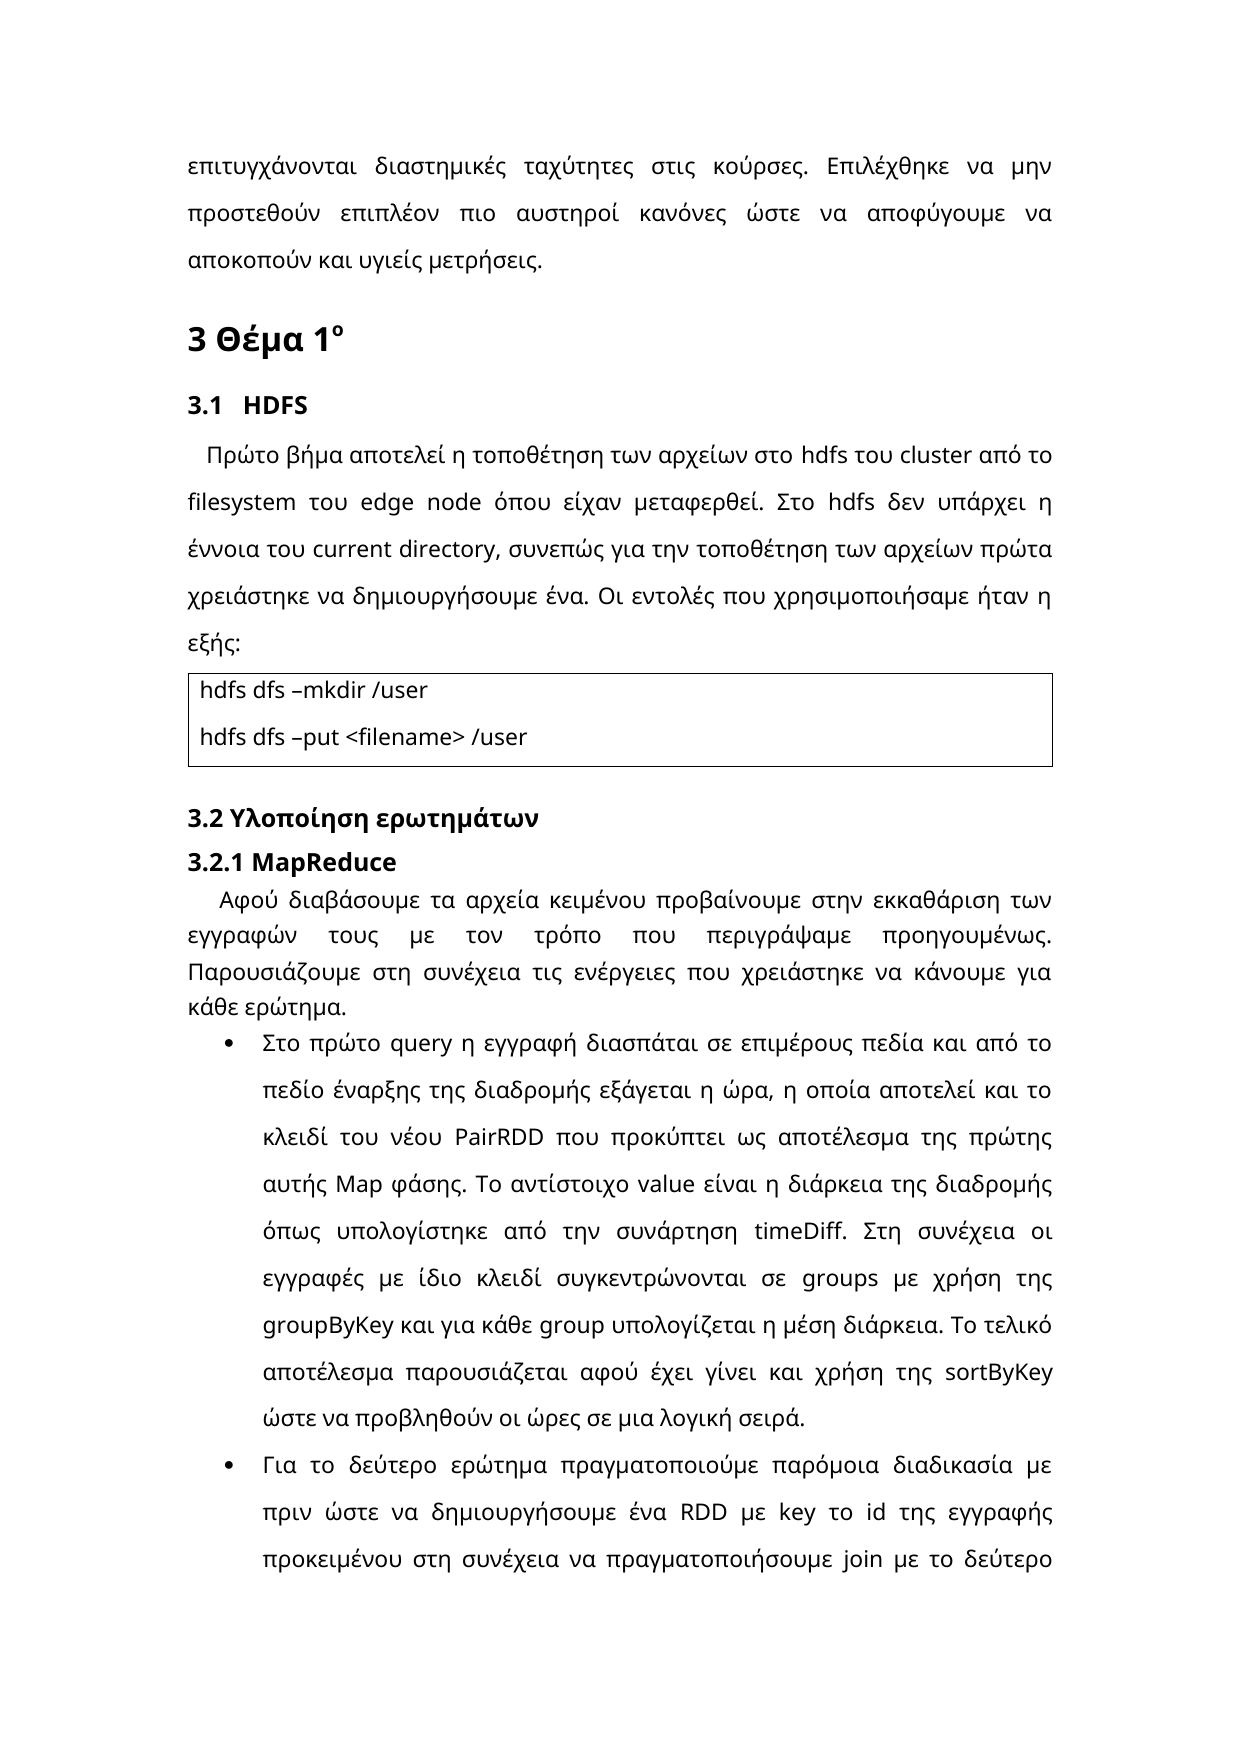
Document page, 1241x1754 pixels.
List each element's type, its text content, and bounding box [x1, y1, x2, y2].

subtitle 3.1 HDFS [187, 388, 1053, 422]
text Αφού διαβάσουμε τα αρχεία κειμένου προβαίνουμε στην εκκαθάριση των εγγραφών τους με τον τρόπο που περιγράψαμε προηγουμένως. Παρουσιάζουμε στη συνέχεια τις ενέργειες που χρειάστηκε να κάνουμε για κάθε ερώτημα. [187, 883, 1053, 1023]
subtitle 3.2 Υλοποίηση ερωτημάτων [187, 801, 1053, 835]
list Στο πρώτο query η εγγραφή διασπάται σε επιμέρους πεδία και από το πεδίο έναρξης της διαδρομής εξάγεται η ώρα, η οποία αποτελεί και το κλειδί του νέου PairRDD που προκύπτει ως αποτέλεσμα της πρώτης αυτής Map φάσης. Το αντίστοιχο value είναι η διάρκεια της διαδρομής όπως υπολογίστηκε από την συνάρτηση timeDiff. Στη συνέχεια οι εγγραφές με ίδιο κλειδί συγκεντρώνονται σε groups με χρήση της groupByKey και για κάθε group υπολογίζεται η μέση διάρκεια. Το τελικό αποτέλεσμα παρουσιάζεται αφού έχει γίνει και χρήση της sortByKey ώστε να προβληθούν οι ώρες σε μια λογική σειρά. [225, 1027, 1053, 1433]
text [187, 150, 1053, 275]
table_header hdfs dfs –mkdir /user hdfs dfs –put <filename> /user [189, 674, 1052, 766]
subtitle 3.2.1 MapReduce [187, 844, 1053, 878]
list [225, 1449, 1053, 1574]
text Πρώτο βήμα αποτελεί η τοποθέτηση των αρχείων στο hdfs του cluster από το filesystem του edge node όπου είχαν μεταφερθεί. Στο hdfs δεν υπάρχει η έννοια του current directory, συνεπώς για την τοποθέτηση των αρχείων πρώτα χρειάστηκε να δημιουργήσουμε ένα. Οι εντολές που χρησιμοποιήσαμε ήταν η εξής: [187, 439, 1053, 658]
subtitle 3 Θέμα 1ο [187, 316, 1053, 361]
